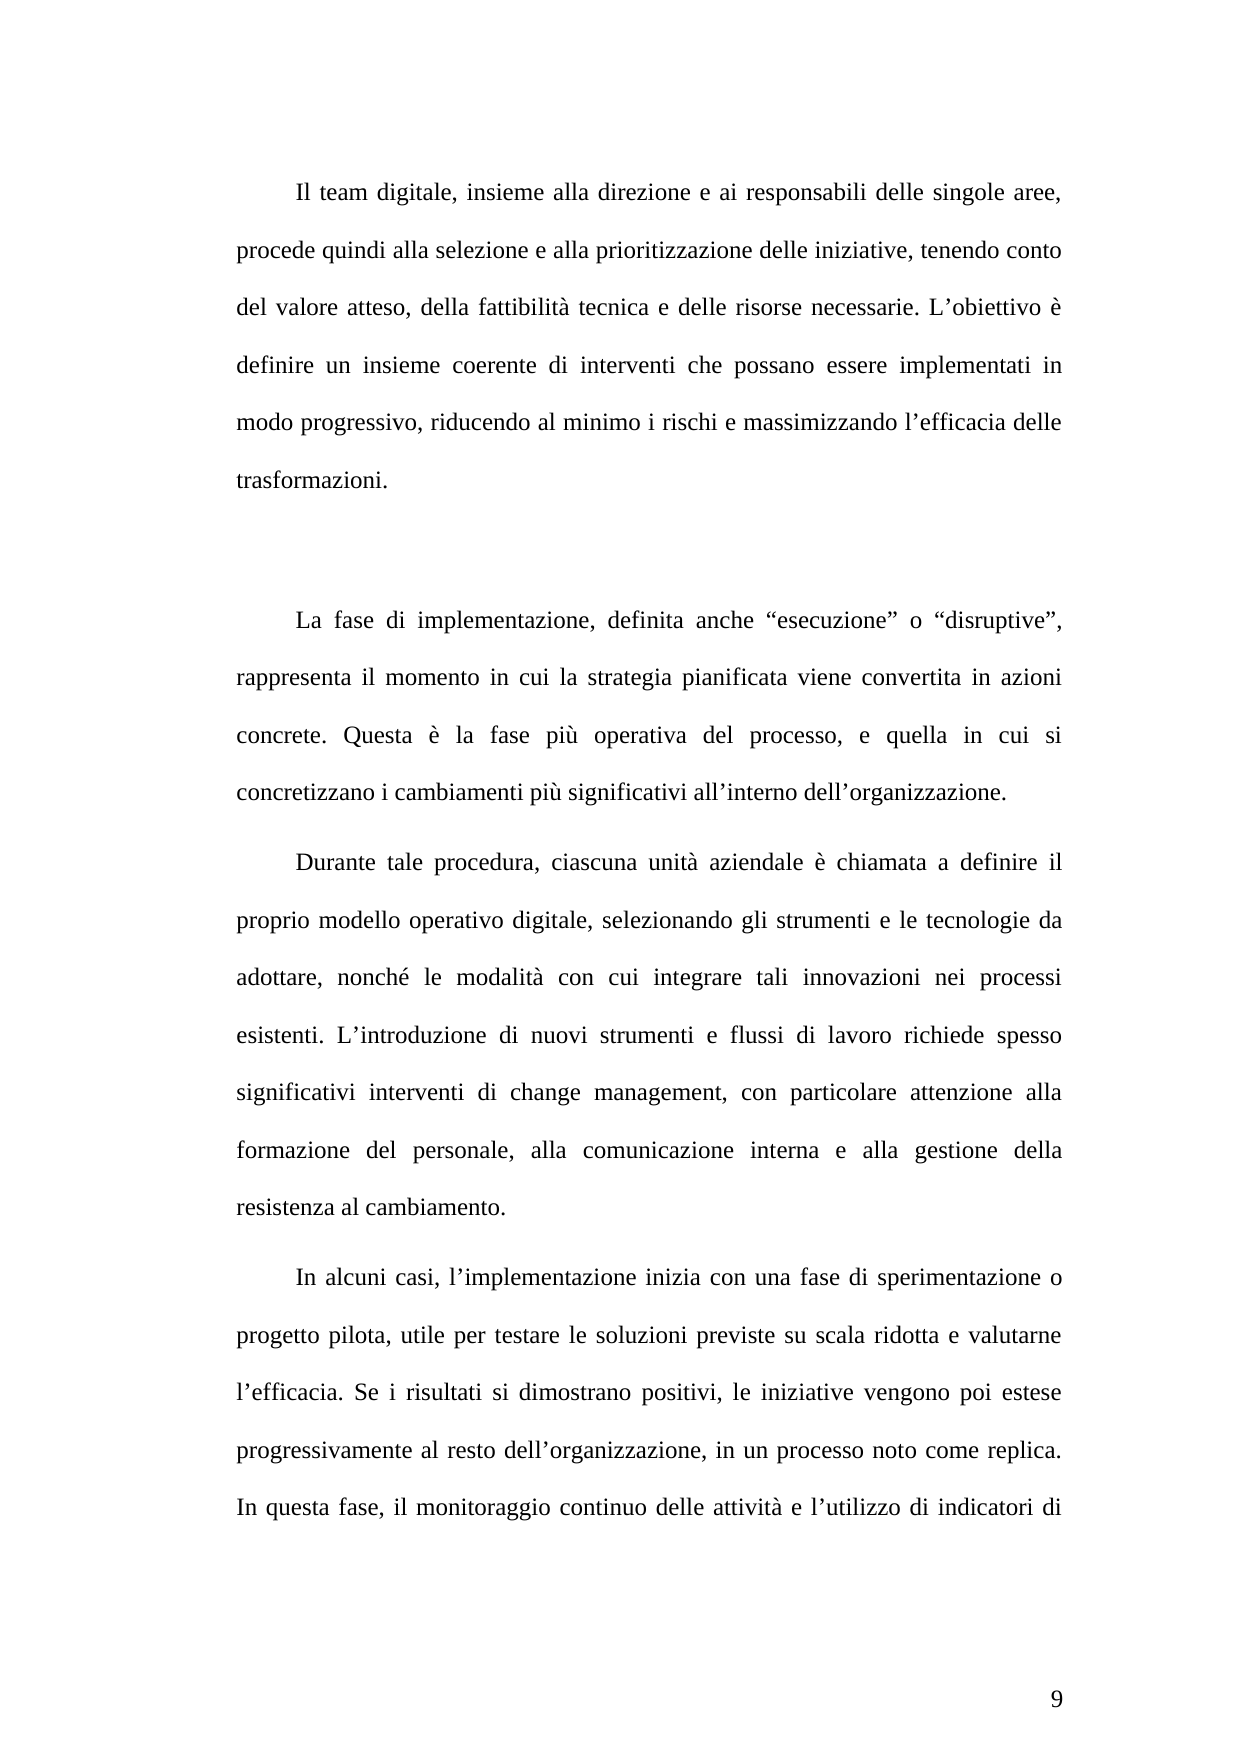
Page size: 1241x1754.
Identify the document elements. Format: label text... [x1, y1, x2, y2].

text Durante tale procedura, ciascuna unità aziendale è chiamata a definire il proprio modello operativo digitale, selezionando gli strumenti e le tecnologie da adottare, nonché le modalità con cui integrare tali innovazioni nei processi esistenti. L’introduzione di nuovi strumenti e flussi di lavoro richiede spesso significativi interventi di change management, con particolare attenzione alla formazione del personale, alla comunicazione interna e alla gestione della resistenza al cambiamento. [236, 847, 1063, 1221]
text La fase di implementazione, definita anche “esecuzione” o “disruptive”, rappresenta il momento in cui la strategia pianificata viene convertita in azioni concrete. Questa è la fase più operativa del processo, e quella in cui si concretizzano i cambiamenti più significativi all’interno dell’organizzazione. [236, 605, 1063, 806]
